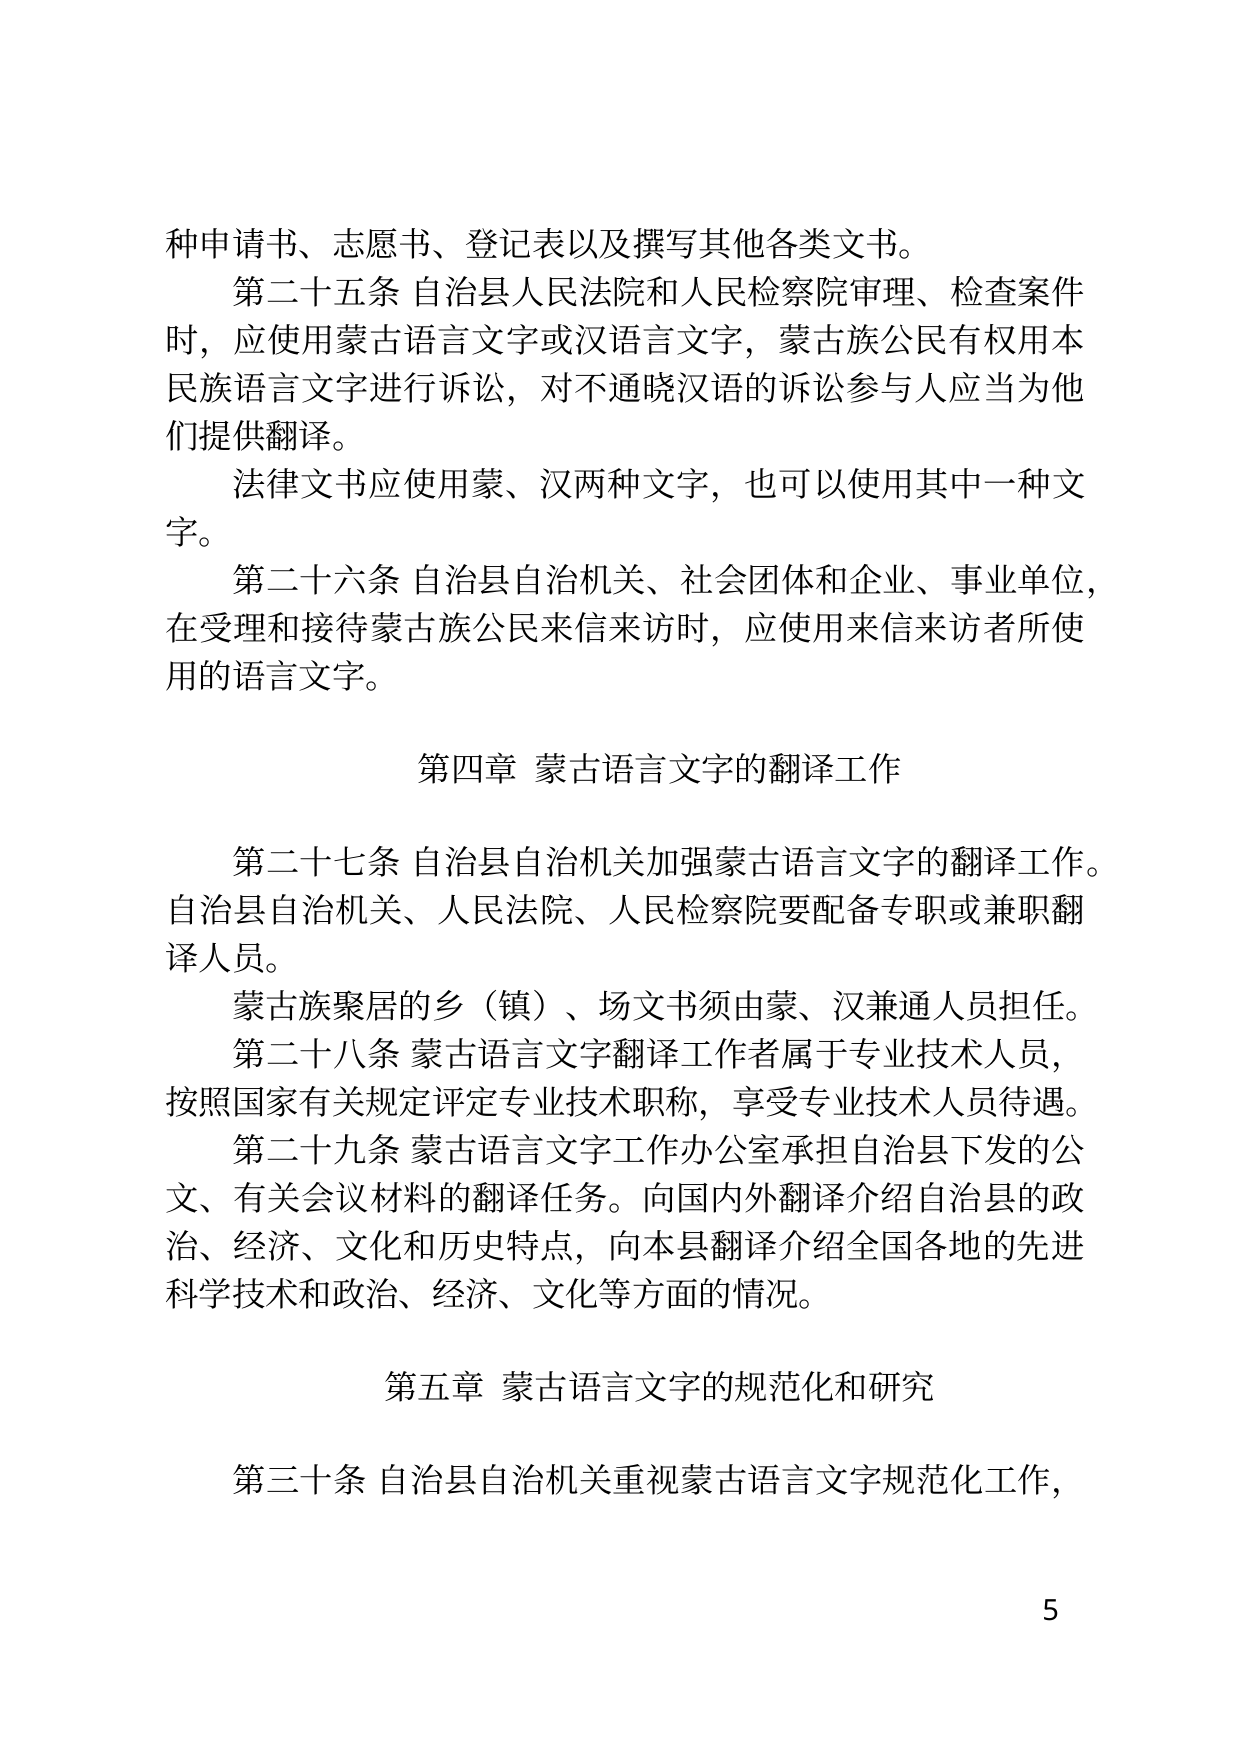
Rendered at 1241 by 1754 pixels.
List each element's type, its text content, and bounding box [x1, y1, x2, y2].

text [165, 1454, 1087, 1502]
text 第四章 蒙古语言文字的翻译工作 [165, 743, 1087, 791]
text 第五章 蒙古语言文字的规范化和研究 [165, 1361, 1087, 1409]
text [165, 218, 1087, 266]
text 蒙古族聚居的乡（镇）、场文书须由蒙、汉兼通人员担任。 [165, 980, 1087, 1028]
text 第二十九条 蒙古语言文字工作办公室承担自治县下发的公文、有关会议材料的翻译任务。向国内外翻译介绍自治县的政治、经济、文化和历史特点，向本县翻译介绍全国各地的先进科学技术和政治、经济、文化等方面的情况。 [165, 1124, 1087, 1316]
text 第二十七条 自治县自治机关加强蒙古语言文字的翻译工作。自治县自治机关、人民法院、人民检察院要配备专职或兼职翻译人员。 [165, 836, 1087, 980]
text 第二十六条 自治县自治机关、社会团体和企业、事业单位，在受理和接待蒙古族公民来信来访时，应使用来信来访者所使用的语言文字。 [165, 554, 1087, 698]
text 第二十八条 蒙古语言文字翻译工作者属于专业技术人员，按照国家有关规定评定专业技术职称，享受专业技术人员待遇。 [165, 1028, 1087, 1124]
text 第二十五条 自治县人民法院和人民检察院审理、检查案件时，应使用蒙古语言文字或汉语言文字，蒙古族公民有权用本民族语言文字进行诉讼，对不通晓汉语的诉讼参与人应当为他们提供翻译。 [165, 266, 1087, 458]
text 法律文书应使用蒙、汉两种文字，也可以使用其中一种文字。 [165, 458, 1087, 554]
